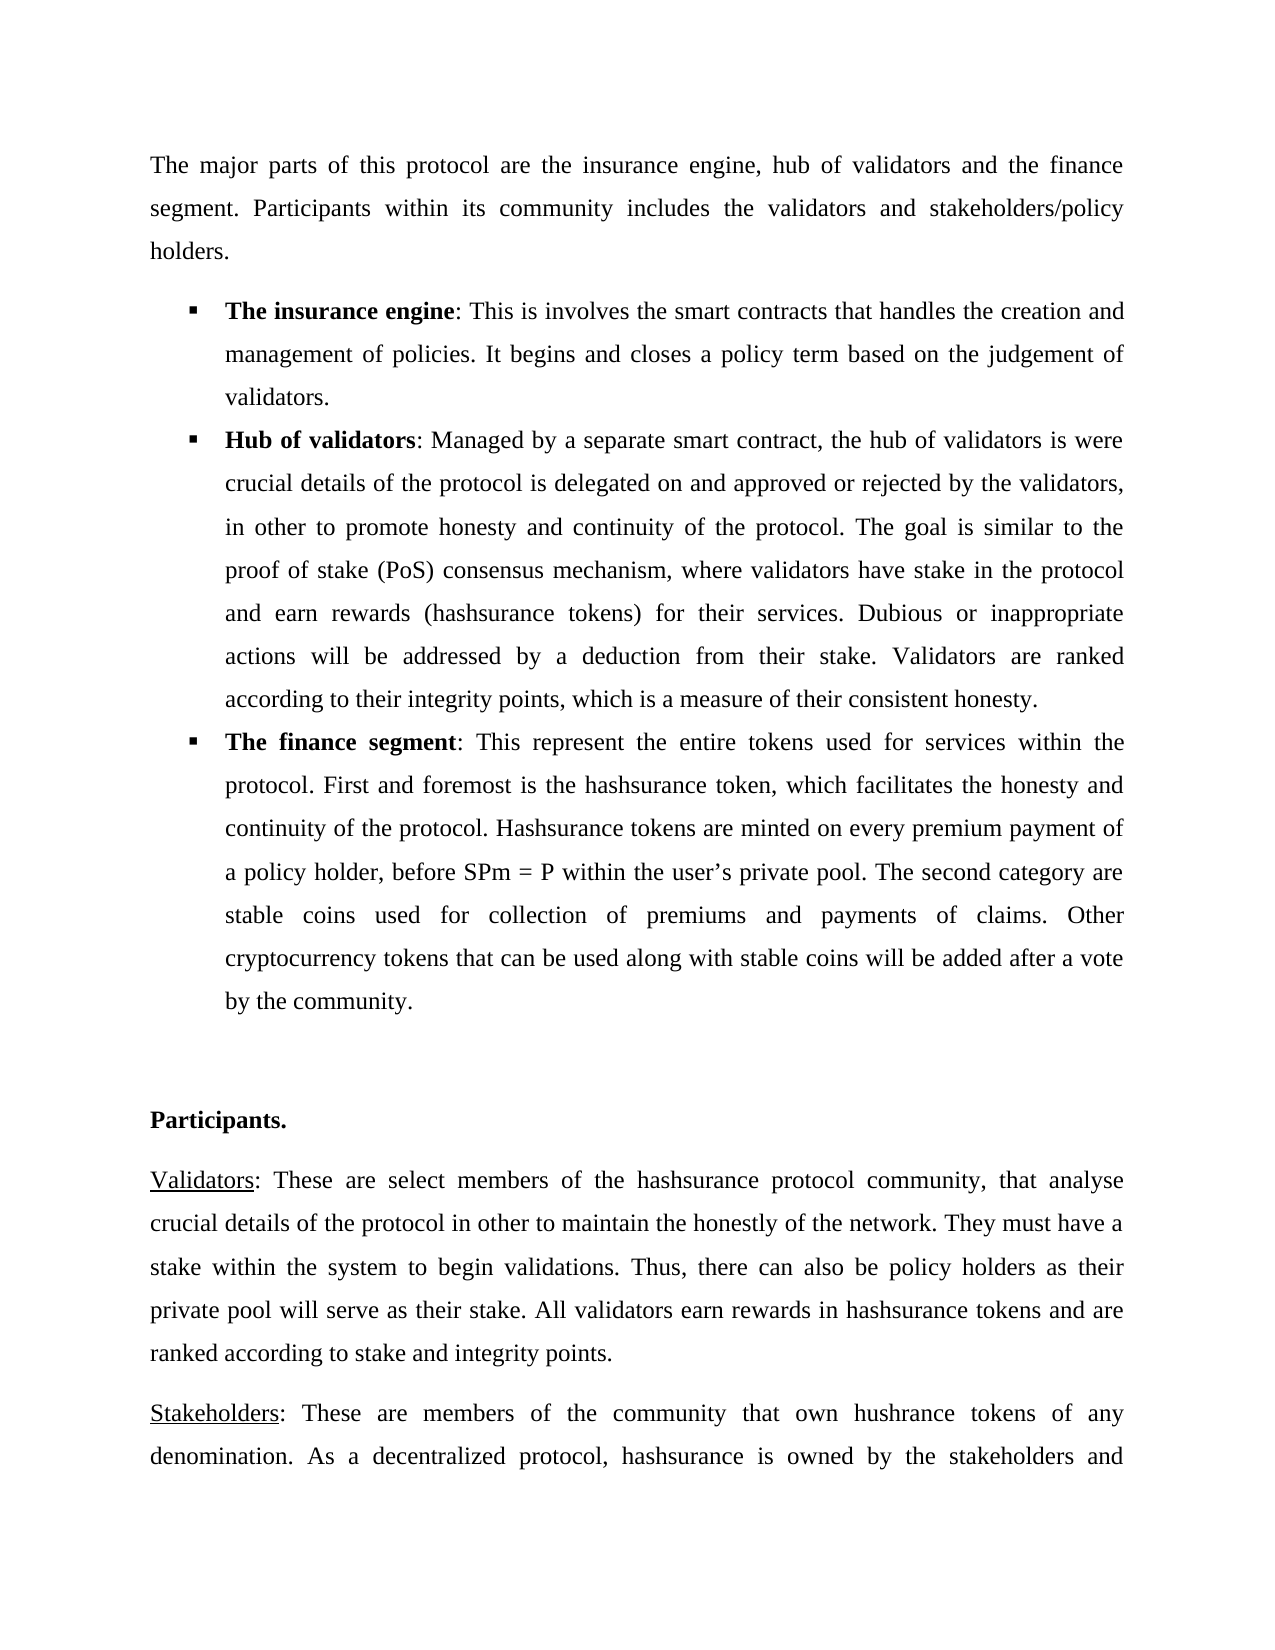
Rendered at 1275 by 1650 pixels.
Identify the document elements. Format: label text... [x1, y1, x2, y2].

list The finance segment: This represent the entire tokens used for services within the protocol. First and foremost is the hashsurance token, which facilitates the honesty and continuity of the protocol. Hashsurance tokens are minted on every premium payment of a policy holder, before SPm = P within the user’s private pool. The second category are stable coins used for collection of premiums and payments of claims. Other cryptocurrency tokens that can be used along with stable coins will be added after a vote by the community. [187, 727, 1125, 1015]
list The insurance engine: This is involves the smart contracts that handles the creation and management of policies. It begins and closes a policy term based on the judgement of validators. [187, 296, 1125, 411]
text Participants. [150, 1106, 1125, 1134]
text The major parts of this protocol are the insurance engine, hub of validators and the finance segment. Participants within its community includes the validators and stakeholders/policy holders. [150, 150, 1125, 265]
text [150, 1398, 1125, 1469]
list Hub of validators: Managed by a separate smart contract, the hub of validators is were crucial details of the protocol is delegated on and approved or rejected by the validators, in other to promote honesty and continuity of the protocol. The goal is similar to the proof of stake (PoS) consensus mechanism, where validators have stake in the protocol and earn rewards (hashsurance tokens) for their services. Dubious or inappropriate actions will be addressed by a deduction from their stake. Validators are ranked according to their integrity points, which is a measure of their consistent honesty. [187, 425, 1125, 713]
text Validators: These are select members of the hashsurance protocol community, that analyse crucial details of the protocol in other to maintain the honestly of the network. They must have a stake within the system to begin validations. Thus, there can also be policy holders as their private pool will serve as their stake. All validators earn rewards in hashsurance tokens and are ranked according to stake and integrity points. [150, 1165, 1125, 1367]
